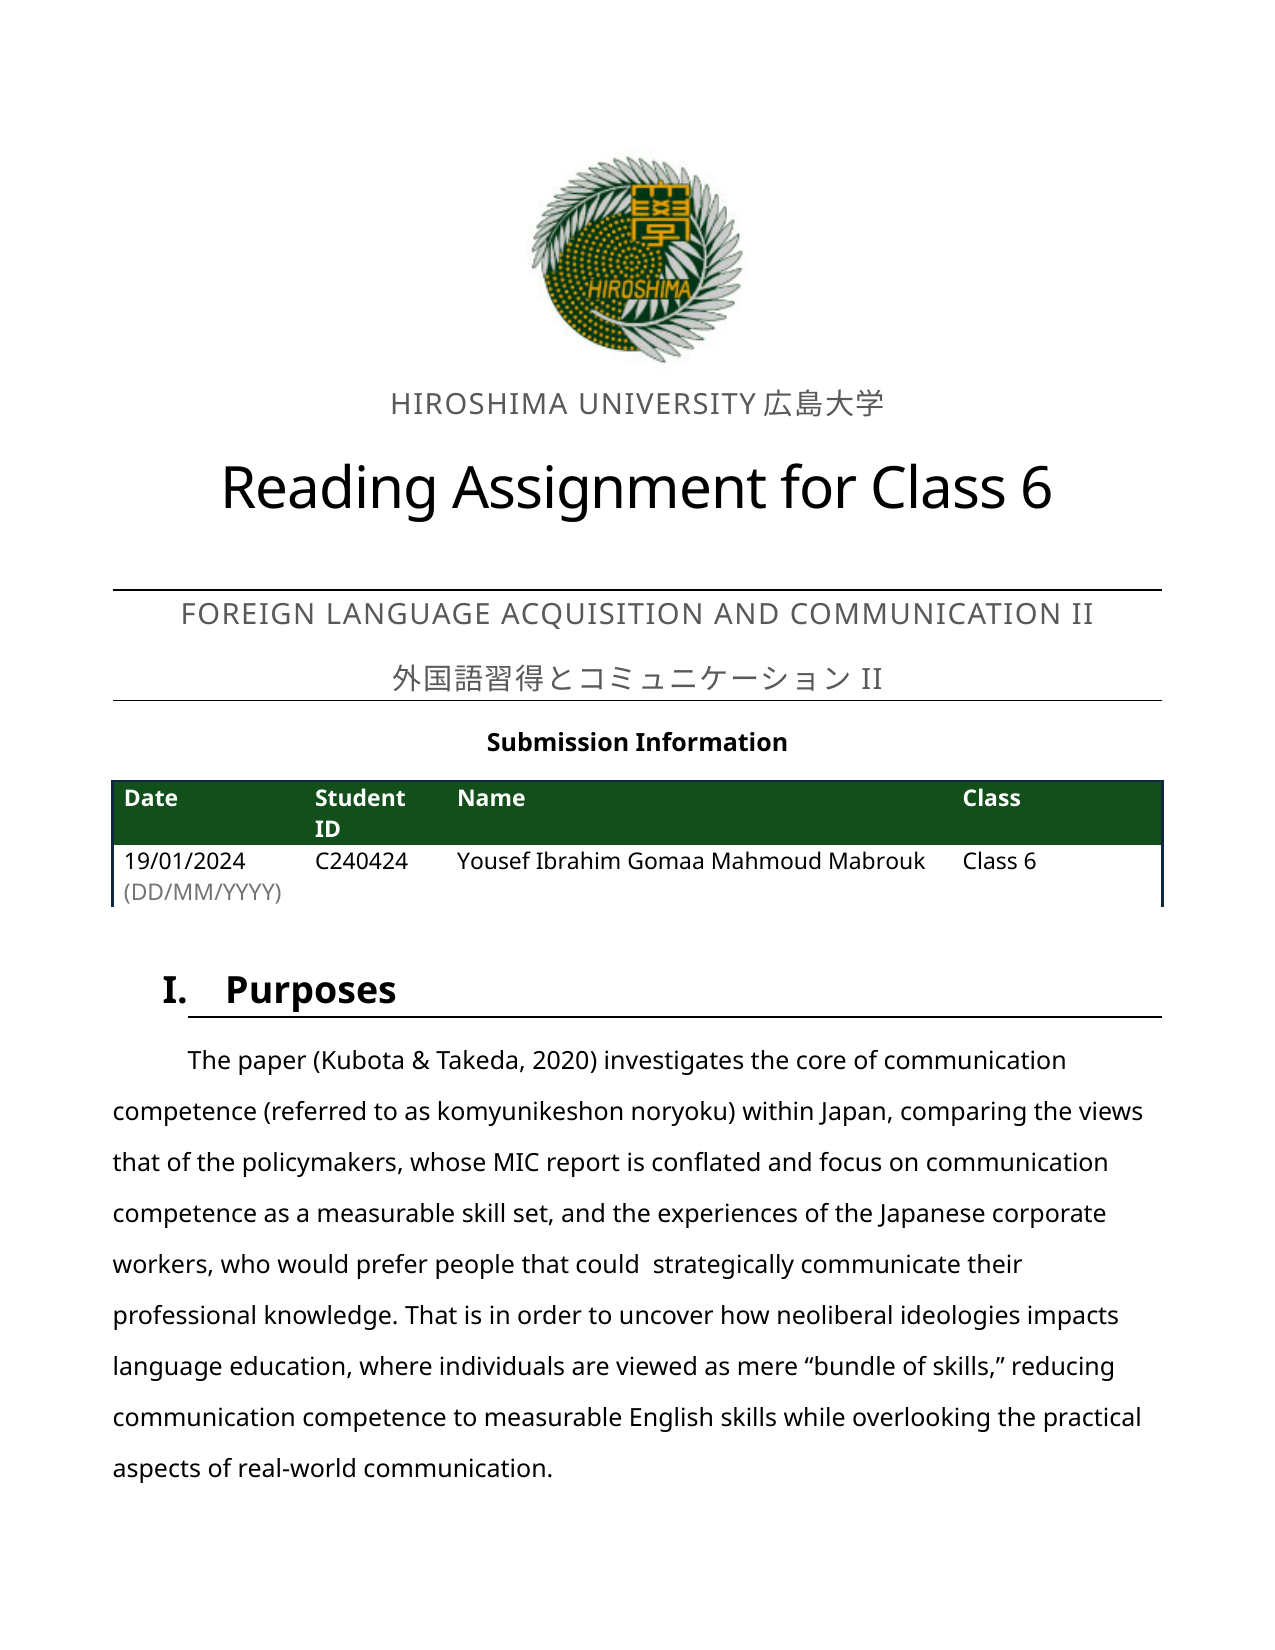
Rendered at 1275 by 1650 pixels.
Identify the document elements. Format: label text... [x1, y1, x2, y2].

table_header Date [114, 782, 304, 845]
text Submission Information [112, 724, 1162, 758]
table_cell C240424 [304, 845, 446, 907]
picture [526, 150, 749, 372]
text The paper (Kubota & Takeda, 2020) investigates the core of communication competence (referred to as komyunikeshon noryoku) within Japan, comparing the views that of the policymakers, whose MIC report is conflated and focus on communication competence as a measurable skill set, and the experiences of the Japanese corporate workers, who would prefer people that could strategically communicate their professional knowledge. That is in order to uncover how neoliberal ideologies impacts language education, where individuals are viewed as mere “bundle of skills,” reducing communication competence to measurable English skills while overlooking the practical aspects of real-world communication. [112, 1043, 1162, 1485]
table_header Name [446, 782, 951, 845]
table_cell 19/01/2024 (DD/MM/YYYY) [114, 845, 304, 907]
list Purposes [187, 963, 1162, 1018]
subtitle FOREIGN LANGUAGE ACQUISITION AND COMMUNICATION II [112, 590, 1162, 633]
subtitle HIROSHIMA UNIVERSITY広島大学 [112, 380, 1162, 423]
title Reading Assignment for Class 6 [112, 446, 1162, 525]
table_header Student ID [304, 782, 446, 845]
table_cell Class 6 [951, 845, 1161, 907]
table_header Class [951, 782, 1161, 845]
subtitle 外国語習得とコミュニケーション II [112, 652, 1162, 701]
table_cell Yousef Ibrahim Gomaa Mahmoud Mabrouk [446, 845, 951, 907]
